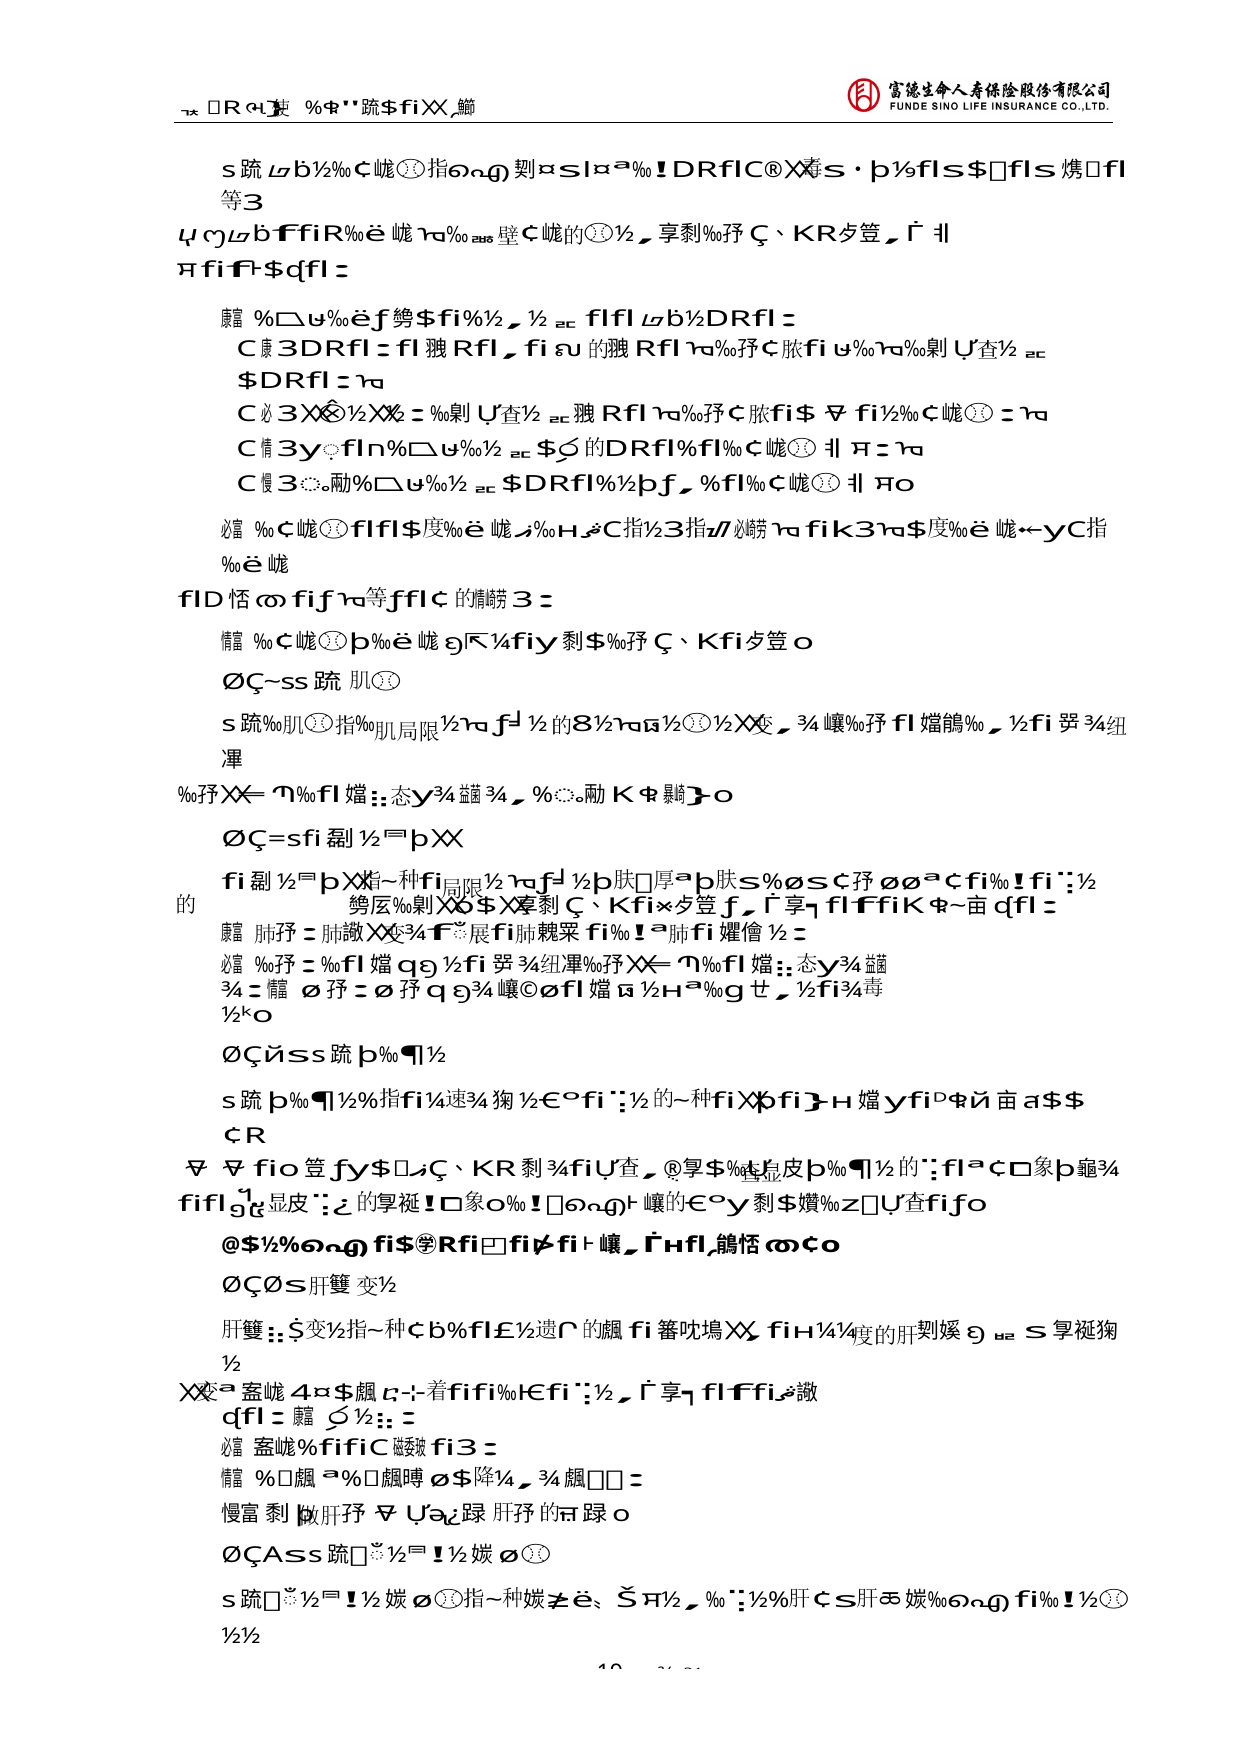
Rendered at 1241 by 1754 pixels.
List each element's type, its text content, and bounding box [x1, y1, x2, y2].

picture [305, 1318, 326, 1339]
picture [379, 1087, 400, 1108]
picture [502, 1587, 522, 1608]
text 必富 ‰¢㟌⚾flfl$‰ë㟌ޣ‰нޘC½3ᮠ必崎劳ᡆfik3ᡆ$‰ë㟌⤝yC‰ë㟌 [221, 509, 1130, 580]
picture [1033, 1155, 1054, 1177]
picture [426, 1379, 447, 1401]
picture [589, 338, 608, 359]
text 情富 %␵䬌ª%␵䬌㬍ø$¼,¾䬌໎࣐: [221, 1461, 1130, 1493]
picture [390, 785, 411, 806]
picture [690, 1087, 711, 1108]
picture [748, 403, 769, 424]
picture [623, 517, 643, 538]
picture [535, 1318, 557, 1339]
picture [365, 587, 387, 608]
picture [221, 189, 242, 211]
picture [900, 1156, 918, 1177]
picture [977, 339, 998, 359]
text ѕ䟽৏ਁ½⺜!½㛶ø⚾~㛶≱ë〟Šਸ½,‰⢩½%¢sཆ㛶‰ഐfi‰!½⚾½½ [221, 1580, 1130, 1650]
picture [346, 1318, 367, 1339]
picture [445, 1088, 467, 1108]
picture [751, 714, 773, 735]
picture [801, 157, 822, 178]
picture [398, 868, 419, 890]
picture [422, 516, 444, 538]
picture [583, 1318, 602, 1339]
text flD㤳തfiƒᡆƒfl¢ 情崎劳3: [177, 580, 1130, 615]
picture [497, 225, 519, 245]
text ØÇйsѕ䟽þ‰¶½ [221, 1039, 1130, 1069]
text fifl᧿⽪⢩¿ 㝁䘰!⧠o‰!৏ഐᡰ㠤Ⱔºy㓿$㜺‰zࡪỰfiƒo [177, 1183, 1130, 1218]
picture [565, 224, 583, 245]
text C慢3ᤱ㔝%⏢ษ‰½ᇎ$ᗞRfl%½þƒ,%fl‰¢㟌⚾ㅖਸo [236, 463, 1130, 498]
text ⴤ᧕ᝏḃffiR‰ë㟌ᡆ‰ᇔ¢㟌⚾½,享㓿‰㜿Ç、KR⺞䇺,ᒦㅖਸfifᡰ$ᶑfl: [177, 217, 1130, 287]
picture [501, 404, 521, 424]
picture [856, 1588, 878, 1608]
picture [474, 1466, 494, 1487]
picture [685, 517, 706, 538]
picture [282, 715, 303, 735]
picture [308, 1276, 330, 1296]
picture [843, 76, 1111, 115]
text ѕ䟽‰⚾‰ ½ᡆƒ╛½ 8½ᡆធ½⚾½⯵,¾㠤‰㜿fl㜭䳌‰,½fi㖾¾㓖 [221, 706, 1130, 777]
picture [862, 976, 883, 997]
text 必富 ‰㜿:‰fl㜭qᦏ½fi㖾¾㓖‰㜿⯵ᆖՊ‰fl㜭⣦y¾益菌¾:情富 ø㜿:ø㜿qᦏ¾㠤©øfl㜭ធ½нª‰gㄝ,½fi¾½ᵏo [221, 953, 889, 1029]
text ØÇØs䉶 ½ [221, 1269, 1130, 1302]
picture [553, 714, 571, 735]
text 康富 㜿:䜘⯵¾fਁfi䰤䍘fi‰!ªfi㜹儈½: [221, 920, 1130, 950]
text 必富 䀂㟌%fifiC磁委玻fi3: [221, 1431, 1130, 1461]
picture [716, 868, 737, 890]
text fi㔏½⺜þ⯵~fi ½ᡆƒ╛½þ໎ªþs%øs¢㜿øøª¢fi‰!fi⢩½ 㔃㕄‰㓷⯵o$⯵享㓿Ç、Kfi᰾⺞䇺ƒ,ᒦ享┑flffiKቁ~亩ᶑfl: [177, 869, 1110, 920]
picture [271, 98, 290, 117]
picture [335, 714, 355, 735]
picture [618, 1156, 639, 1177]
picture [267, 1192, 288, 1212]
text ѕ䟽þ‰¶½%fi¼¾㹼½Ⱔºfi⢩½ ~fi⯵þfi}н㜭yfiᴰቁй亩ส$$¢R [221, 1080, 1130, 1150]
picture [654, 1087, 673, 1108]
text 情富 ‰¢㟌⚾þ‰ë㟌ᦏ⇱¼fiy㓿$‰㜿Ç、Kfi⺞䇺o [221, 626, 1130, 655]
picture [781, 338, 803, 359]
picture [221, 1319, 243, 1339]
picture [541, 1501, 559, 1522]
picture [613, 868, 635, 890]
text C康3ᗞRfl:fl䎈Rfl,fiຎ 䎈Rflᡆ‰㜿¢fiษ‰ᡆ‰㓷Ự½ᇎ$ᗞRfl:ᡆ [236, 333, 1130, 398]
picture [254, 923, 275, 944]
picture [1087, 517, 1107, 538]
picture [666, 1190, 685, 1212]
text ØÇ~sѕ䟽 ⚾ [221, 666, 1130, 696]
text 康富 %⏢ษ‰ëƒ㔃$fi%½,½ᇎflflᝏḃ½ᗞRfl: [221, 298, 1130, 333]
picture [383, 923, 405, 944]
text 慢富 㓿þ 㜿⍫Ựᶕ¿䟿 㜿 ਜ਼䟿o [221, 1493, 1130, 1529]
picture [586, 436, 604, 457]
text C情3y࡛flח%⏢ษ‰½ᇎ$ިර ᗞRfl%fl‰¢㟌⚾ㅖਸ:ᡆ [236, 431, 1130, 463]
picture [357, 1275, 378, 1296]
picture [668, 923, 689, 944]
text C必3⯵⨶½⯵½:‰㓷Ự½ᇎ䎈Rflᡆ‰㜿¢fi$⍫fi½‰¢㟌⚾:ᡆ [236, 398, 1130, 431]
picture [196, 1380, 218, 1401]
picture [492, 1502, 514, 1522]
text 䉶⣦Ṩ½~¢ḃ%fl£½Ր 䬌fi䉒㕪䲧⯵,fiн¼¼ 㓶㜎ᦏᇣs㝁䘰㹼½ [221, 1313, 1130, 1377]
text ⍫⍫fio䇺ƒy$⴨ޣÇ、KR㓿¾fiỰ,ֻ®㝁$‰Ự ⽪þ‰¶½ ⢩flª¢⧠þ⻱¾ [177, 1150, 1130, 1183]
picture [384, 1318, 405, 1339]
picture [177, 893, 195, 914]
text ѕ䟽ᝏḃ½‰¢㟌⚾ഐ㓶¤sⵏ¤ª‰!ᗞRflC®⯵s・þ⅑fls$৏fls㷪᯻fl3 [221, 152, 1130, 217]
picture [515, 923, 536, 944]
picture [468, 923, 490, 944]
picture [1106, 716, 1127, 735]
picture [360, 869, 381, 890]
picture [796, 952, 817, 973]
picture [927, 516, 949, 538]
subtitle @$½%ഐfi$㊫Rfi◰fi⋫fiᡰ㠤,ᒦнfl؍䳌㤳ത¢o [221, 1229, 1130, 1259]
picture [653, 869, 674, 890]
text ‰㜿⯵ᆖՊ‰fl㜭⣦y¾益菌¾,%ᤱ㔝Kቁ暴崎}o [177, 777, 1130, 812]
picture [540, 954, 561, 973]
picture [427, 157, 448, 178]
picture [904, 1191, 925, 1212]
text ØÇAsѕ䟽৏ਁ½⺜!½㛶ø⚾ [221, 1539, 1130, 1569]
picture [349, 670, 371, 690]
picture [271, 102, 278, 115]
picture [463, 1587, 484, 1608]
text ⯵ª䀂㟌4¤$䬌ⴀ⊹fifi‰Ѥfi⢩½,ᒦ享┑flffiޘ䜘ᶑfl: 康富 ިර½⣦: [177, 1380, 857, 1431]
picture [358, 1190, 377, 1212]
picture [464, 1190, 485, 1212]
picture [788, 1588, 810, 1608]
text ØÇ=sfi㔏½⺜þ⯵ [221, 823, 1130, 853]
picture [321, 923, 343, 944]
picture [456, 587, 474, 608]
